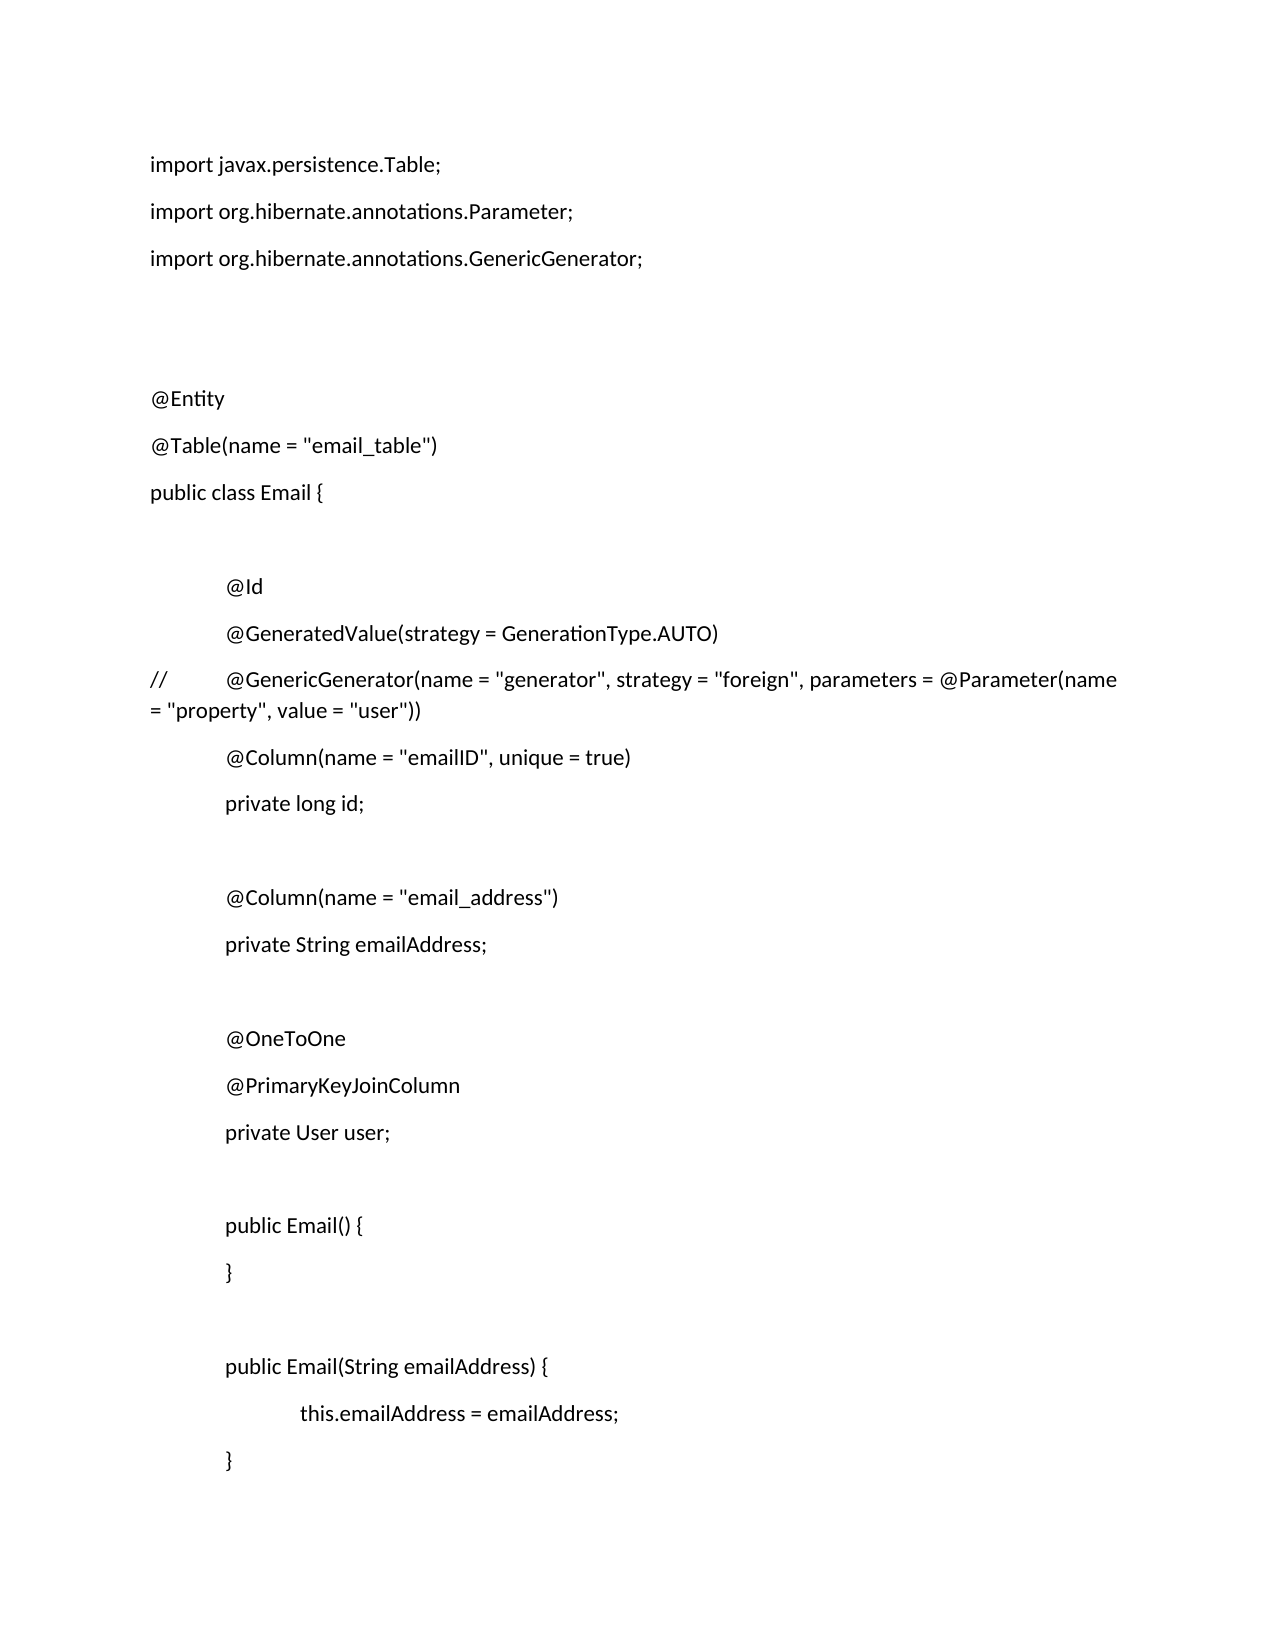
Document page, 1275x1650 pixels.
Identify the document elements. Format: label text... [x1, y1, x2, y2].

text import org.hibernate.annotations.Parameter; [150, 197, 1125, 225]
text private long id; [150, 789, 1125, 818]
text @Id [150, 572, 1125, 600]
text @OneToOne [150, 1024, 1125, 1052]
text public class Email { [150, 478, 1125, 506]
text this.emailAddress = emailAddress; [150, 1399, 1125, 1427]
text @Column(name = "emailID", unique = true) [150, 743, 1125, 771]
text import javax.persistence.Table; [150, 150, 1125, 178]
text @Column(name = "email_address") [150, 883, 1125, 911]
text public Email(String emailAddress) { [150, 1352, 1125, 1380]
text } [150, 1446, 1125, 1474]
text } [150, 1258, 1125, 1286]
text @GeneratedValue(strategy = GenerationType.AUTO) [150, 619, 1125, 647]
text // @GenericGenerator(name = "generator", strategy = "foreign", parameters = @Parameter(name = "property", value = "user")) [150, 666, 1125, 724]
text import org.hibernate.annotations.GenericGenerator; [150, 244, 1125, 272]
text private User user; [150, 1118, 1125, 1146]
text private String emailAddress; [150, 930, 1125, 958]
text public Email() { [150, 1211, 1125, 1239]
text @Entity [150, 384, 1125, 412]
text @PrimaryKeyJoinColumn [150, 1071, 1125, 1099]
text @Table(name = "email_table") [150, 431, 1125, 459]
